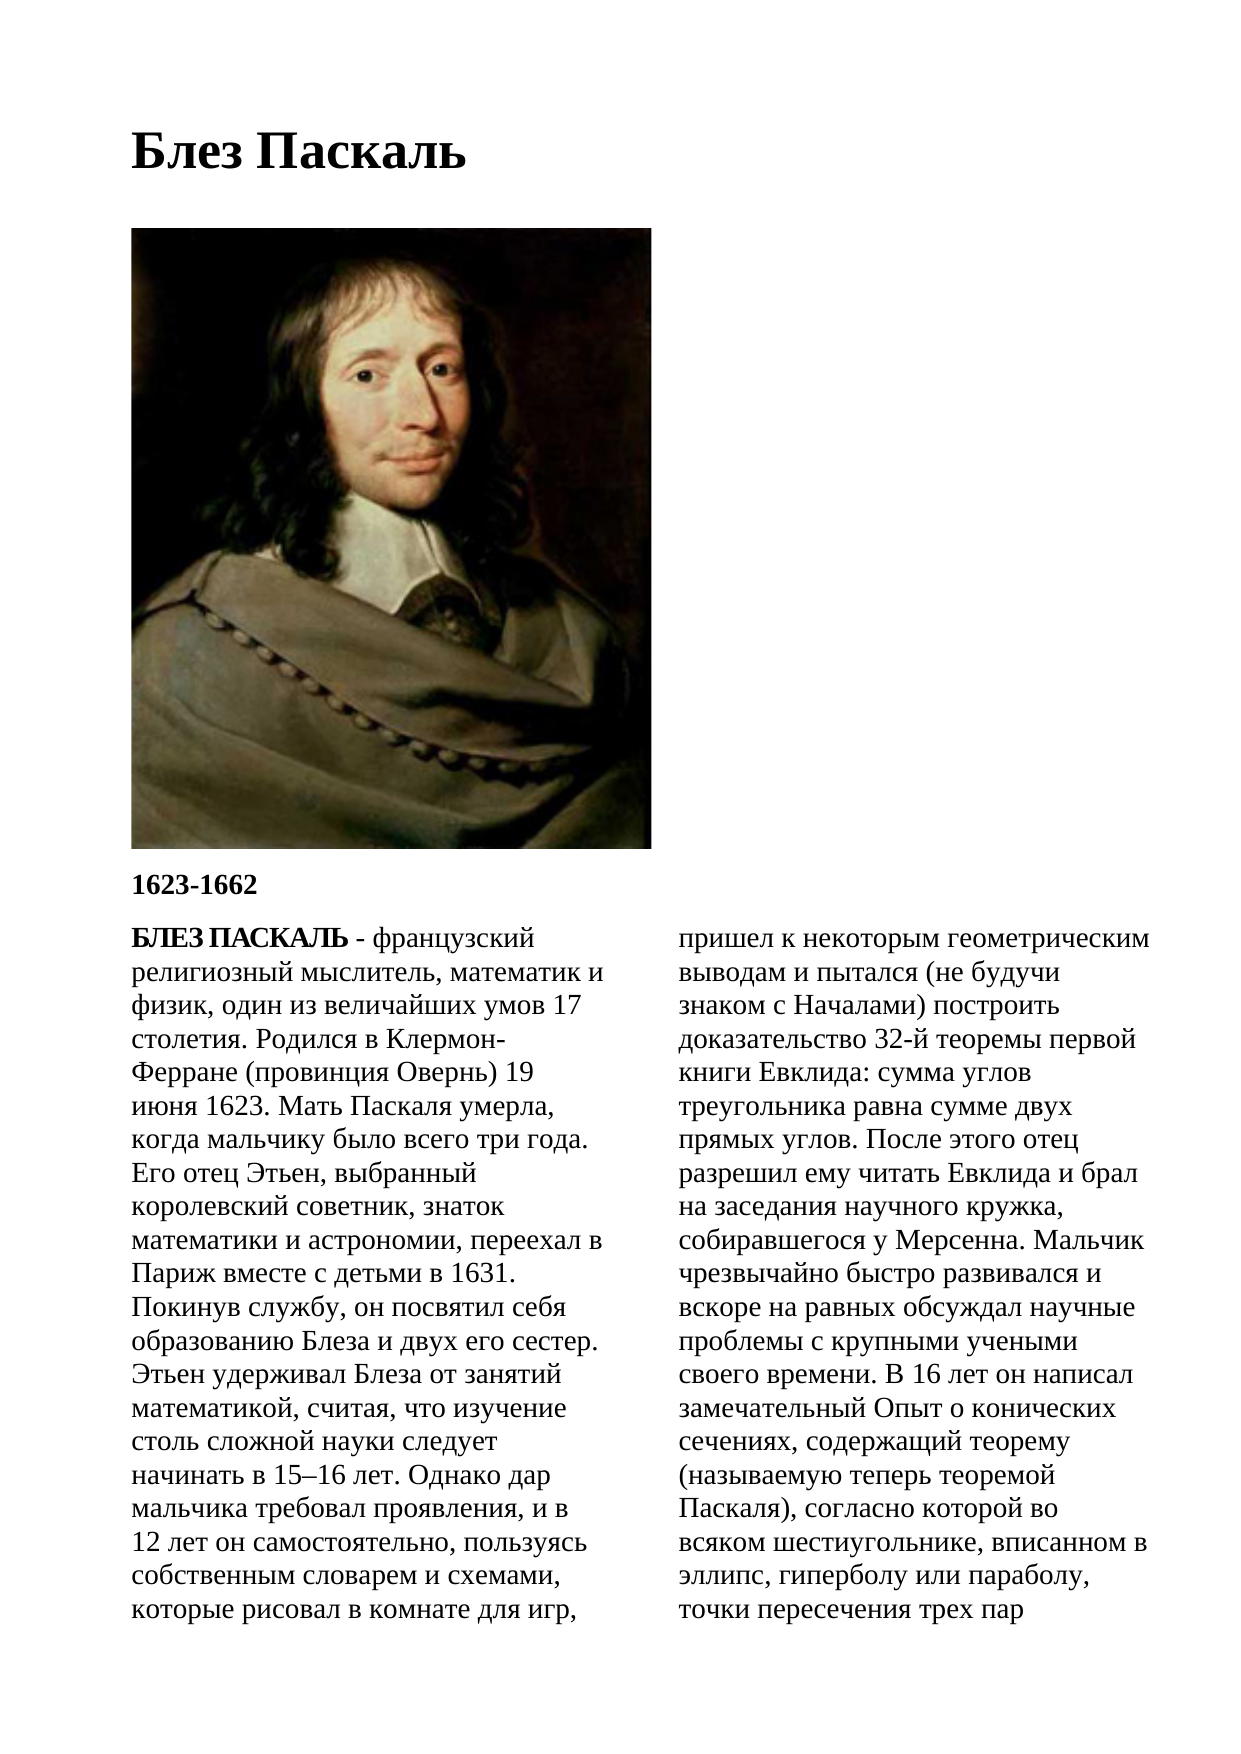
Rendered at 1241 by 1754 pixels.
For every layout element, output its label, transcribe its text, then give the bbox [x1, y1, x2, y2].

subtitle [678, 920, 1152, 1624]
text 1623-1662 [131, 867, 1152, 901]
text Блез Паскаль [131, 118, 1152, 180]
picture [131, 228, 652, 849]
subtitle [131, 920, 604, 1624]
